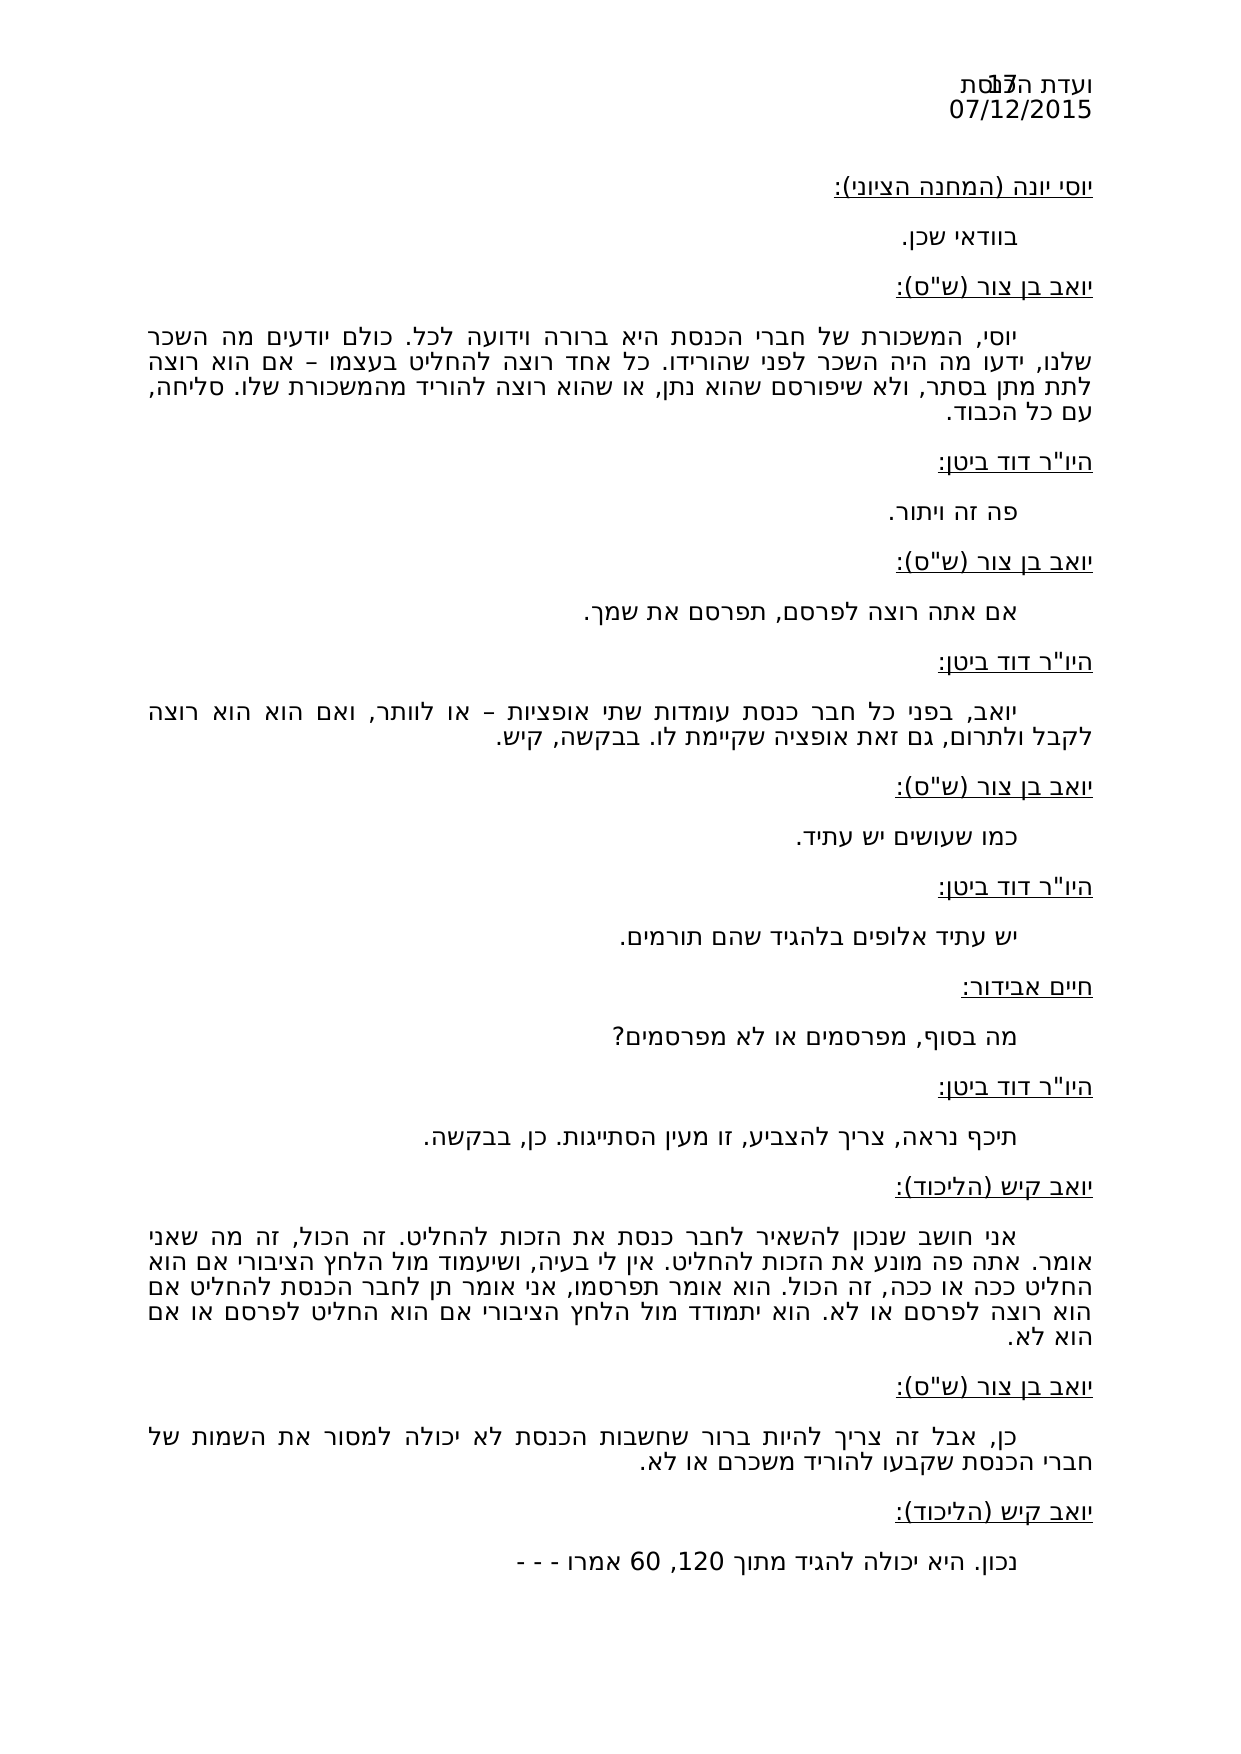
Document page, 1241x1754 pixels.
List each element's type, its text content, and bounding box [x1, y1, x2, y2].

text יואב, בפני כל חבר כנסת עומדות שתי אופציות – או לוותר, ואם הוא הוא רוצה לקבל ולתרום, גם זאת אופציה שקיימת לו. בבקשה, קיש. [147, 700, 1093, 750]
text יואב בן צור (ש"ס): [147, 775, 1093, 800]
text יואב בן צור (ש"ס): [147, 275, 1093, 300]
text יואב קיש (הליכוד): [147, 1500, 1093, 1525]
text יואב בן צור (ש"ס): [147, 550, 1093, 575]
text יואב קיש (הליכוד): [147, 1175, 1093, 1200]
text נכון. היא יכולה להגיד מתוך 120, 60 אמרו - - - [147, 1550, 1093, 1575]
text היו"ר דוד ביטן: [147, 450, 1093, 475]
text פה זה ויתור. [147, 500, 1093, 525]
text בוודאי שכן. [147, 225, 1093, 250]
text היו"ר דוד ביטן: [147, 1075, 1093, 1100]
text יוסי יונה (המחנה הציוני): [147, 175, 1093, 200]
text היו"ר דוד ביטן: [147, 650, 1093, 675]
text יש עתיד אלופים בלהגיד שהם תורמים. [147, 925, 1093, 950]
text יוסי, המשכורת של חברי הכנסת היא ברורה וידועה לכל. כולם יודעים מה השכר שלנו, ידעו מה היה השכר לפני שהורידו. כל אחד רוצה להחליט בעצמו – אם הוא רוצה לתת מתן בסתר, ולא שיפורסם שהוא נתן, או שהוא רוצה להוריד מהמשכורת שלו. סליחה, עם כל הכבוד. [147, 325, 1093, 425]
text יואב בן צור (ש"ס): [147, 1375, 1093, 1400]
text אם אתה רוצה לפרסם, תפרסם את שמך. [147, 600, 1093, 625]
text חיים אבידור: [147, 975, 1093, 1000]
text כמו שעושים יש עתיד. [147, 825, 1093, 850]
text מה בסוף, מפרסמים או לא מפרסמים? [147, 1025, 1093, 1050]
text תיכף נראה, צריך להצביע, זו מעין הסתייגות. כן, בבקשה. [147, 1125, 1093, 1150]
text אני חושב שנכון להשאיר לחבר כנסת את הזכות להחליט. זה הכול, זה מה שאני אומר. אתה פה מונע את הזכות להחליט. אין לי בעיה, ושיעמוד מול הלחץ הציבורי אם הוא החליט ככה או ככה, זה הכול. הוא אומר תפרסמו, אני אומר תן לחבר הכנסת להחליט אם הוא רוצה לפרסם או לא. הוא יתמודד מול הלחץ הציבורי אם הוא החליט לפרסם או אם הוא לא. [147, 1225, 1093, 1350]
text כן, אבל זה צריך להיות ברור שחשבות הכנסת לא יכולה למסור את השמות של חברי הכנסת שקבעו להוריד משכרם או לא. [147, 1425, 1093, 1475]
text היו"ר דוד ביטן: [147, 875, 1093, 900]
